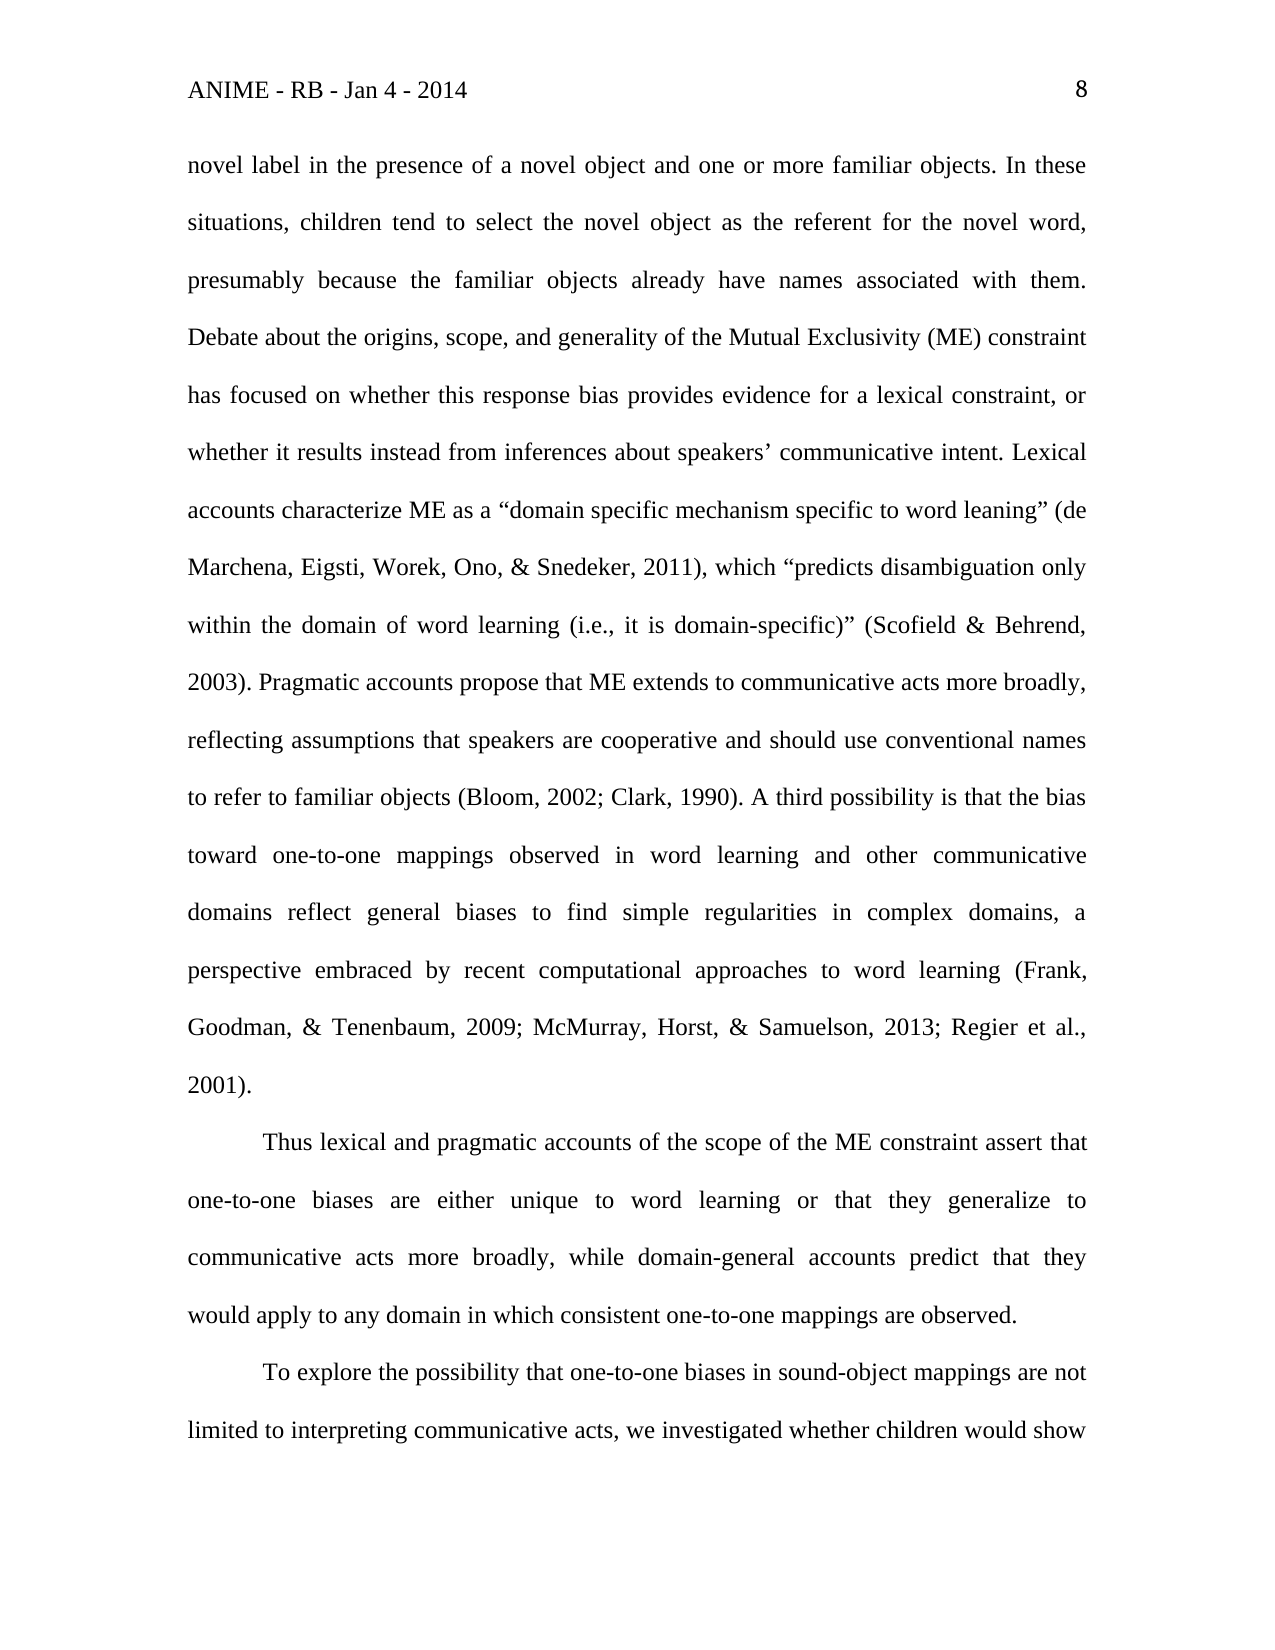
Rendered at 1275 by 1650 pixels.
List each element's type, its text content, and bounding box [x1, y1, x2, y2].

text Thus lexical and pragmatic accounts of the scope of the ME constraint assert that one-to-one biases are either unique to word learning or that they generalize to communicative acts more broadly, while domain-general accounts predict that they would apply to any domain in which consistent one-to-one mappings are observed. [187, 1127, 1087, 1329]
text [187, 150, 1087, 1099]
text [187, 1357, 1087, 1444]
